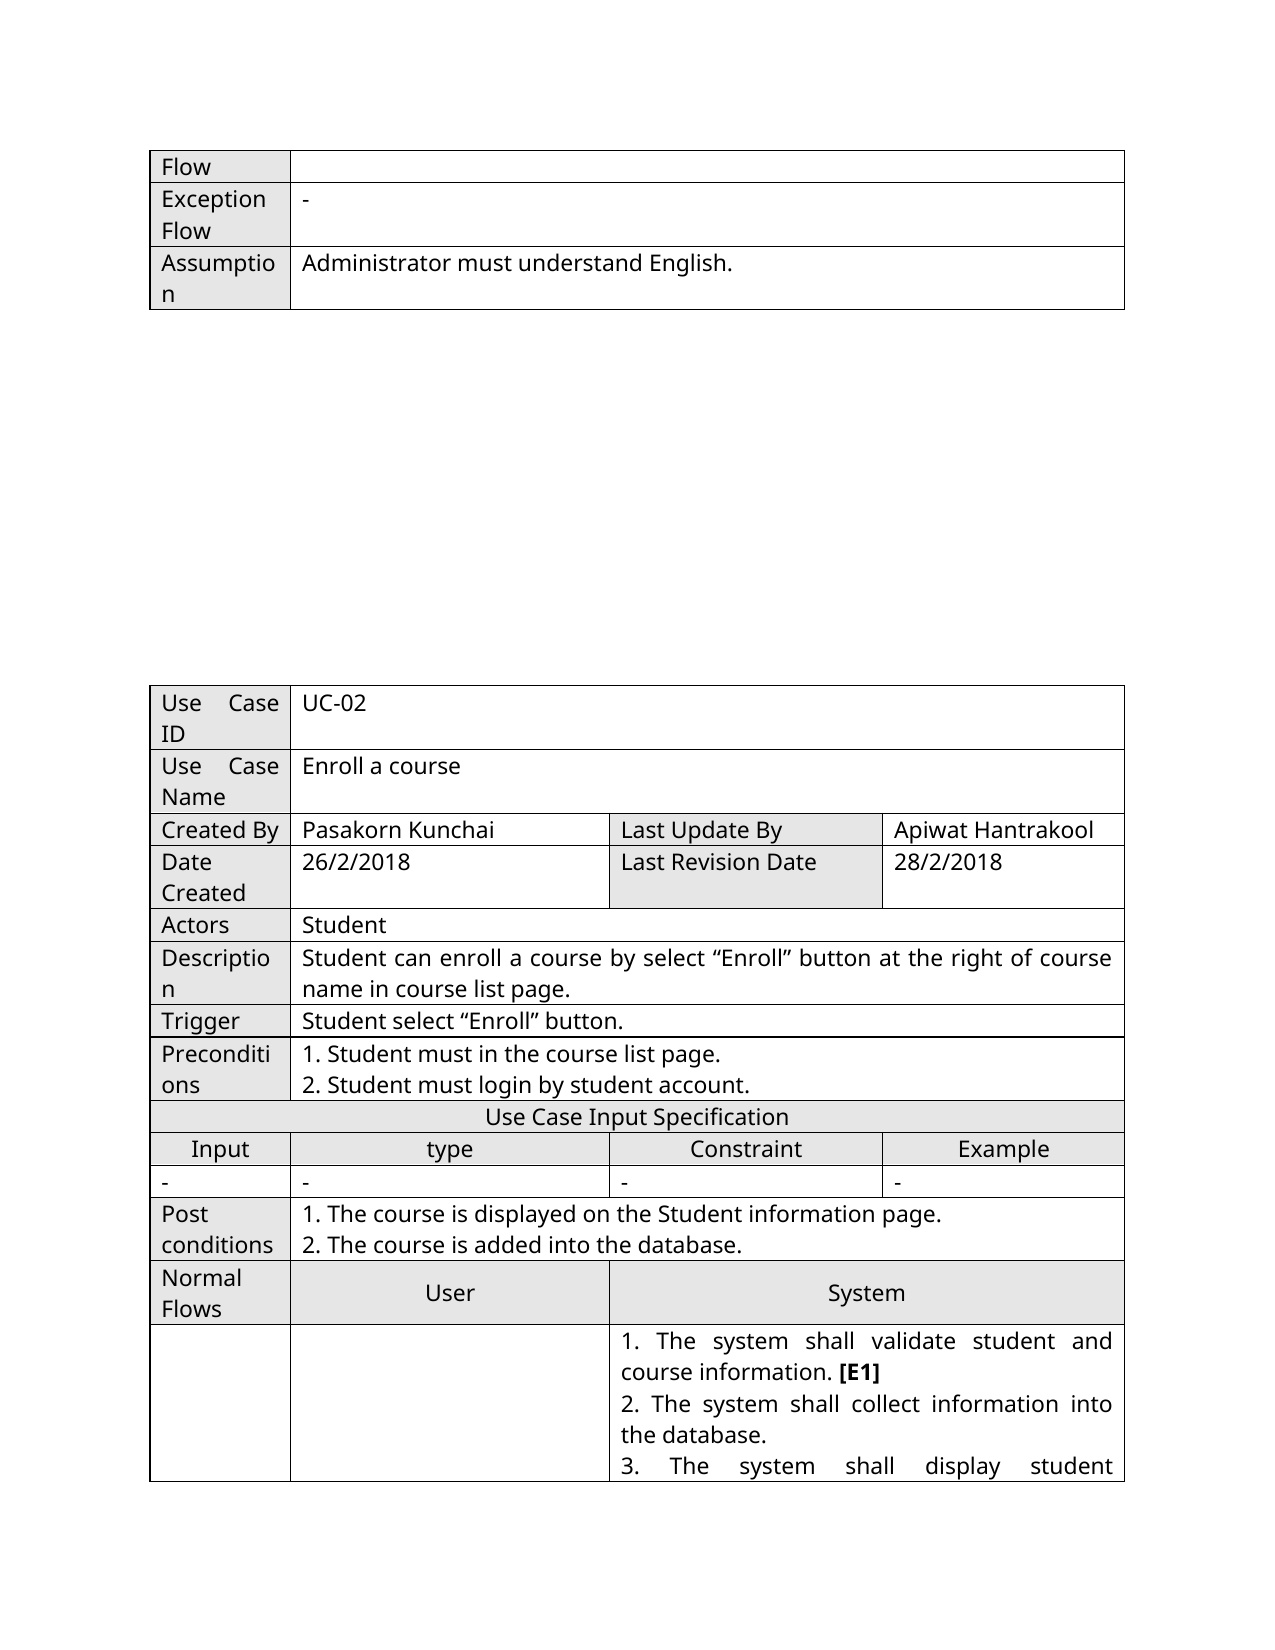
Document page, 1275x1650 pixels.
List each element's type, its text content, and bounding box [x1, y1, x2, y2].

table_cell Enroll a course [291, 750, 1124, 812]
table_cell Exception Flow [151, 183, 290, 246]
table_cell - [291, 151, 1124, 182]
table_cell Student select “Enroll” button. [291, 1005, 1124, 1036]
table_cell 1. Student must in the course list page. 2. Student must login by student account. [291, 1038, 1124, 1100]
table_cell type [291, 1133, 609, 1164]
table_cell 1. The course is displayed on the Student information page. 2. The course is added into the database. [291, 1198, 1124, 1260]
table_cell Alternative Flow [151, 151, 290, 182]
table_header UC-02 [291, 686, 1124, 749]
table_cell User [291, 1261, 609, 1324]
table_cell Last Revision Date [610, 846, 882, 908]
table_cell Constraint [610, 1133, 882, 1164]
table_cell Post conditions [151, 1198, 290, 1260]
table_cell Created By [151, 814, 290, 845]
table_cell Student can enroll a course by select “Enroll” button at the right of course name in course list page. [291, 942, 1124, 1004]
table_cell Normal Flows [151, 1261, 290, 1324]
table_cell Assumption [151, 247, 290, 309]
table_cell - [291, 183, 1124, 246]
table_cell Pasakorn Kunchai [291, 814, 609, 845]
table_cell - [291, 1166, 609, 1197]
table_cell Example [883, 1133, 1124, 1164]
table_cell Description [151, 942, 290, 1004]
table_cell System [610, 1261, 1124, 1324]
table_cell [151, 1325, 290, 1481]
table_cell Apiwat Hantrakool [883, 814, 1124, 845]
table_cell [291, 1325, 609, 1481]
table_cell Trigger [151, 1005, 290, 1036]
table_cell Administrator must understand English. [291, 247, 1124, 309]
table_cell Input [151, 1133, 290, 1164]
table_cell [610, 1325, 1124, 1481]
table_cell Last Update By [610, 814, 882, 845]
table_cell 26/2/2018 [291, 846, 609, 908]
table_cell - [151, 1166, 290, 1197]
table_cell Use Case Name [151, 750, 290, 812]
table_header Use Case ID [151, 686, 290, 749]
table_cell Student [291, 909, 1124, 941]
table_cell Preconditions [151, 1038, 290, 1100]
table_cell Use Case Input Specification [151, 1101, 1124, 1132]
table_cell Actors [151, 909, 290, 941]
table_cell 28/2/2018 [883, 846, 1124, 908]
table_cell - [883, 1166, 1124, 1197]
table_cell Date Created [151, 846, 290, 908]
table_cell - [610, 1166, 882, 1197]
